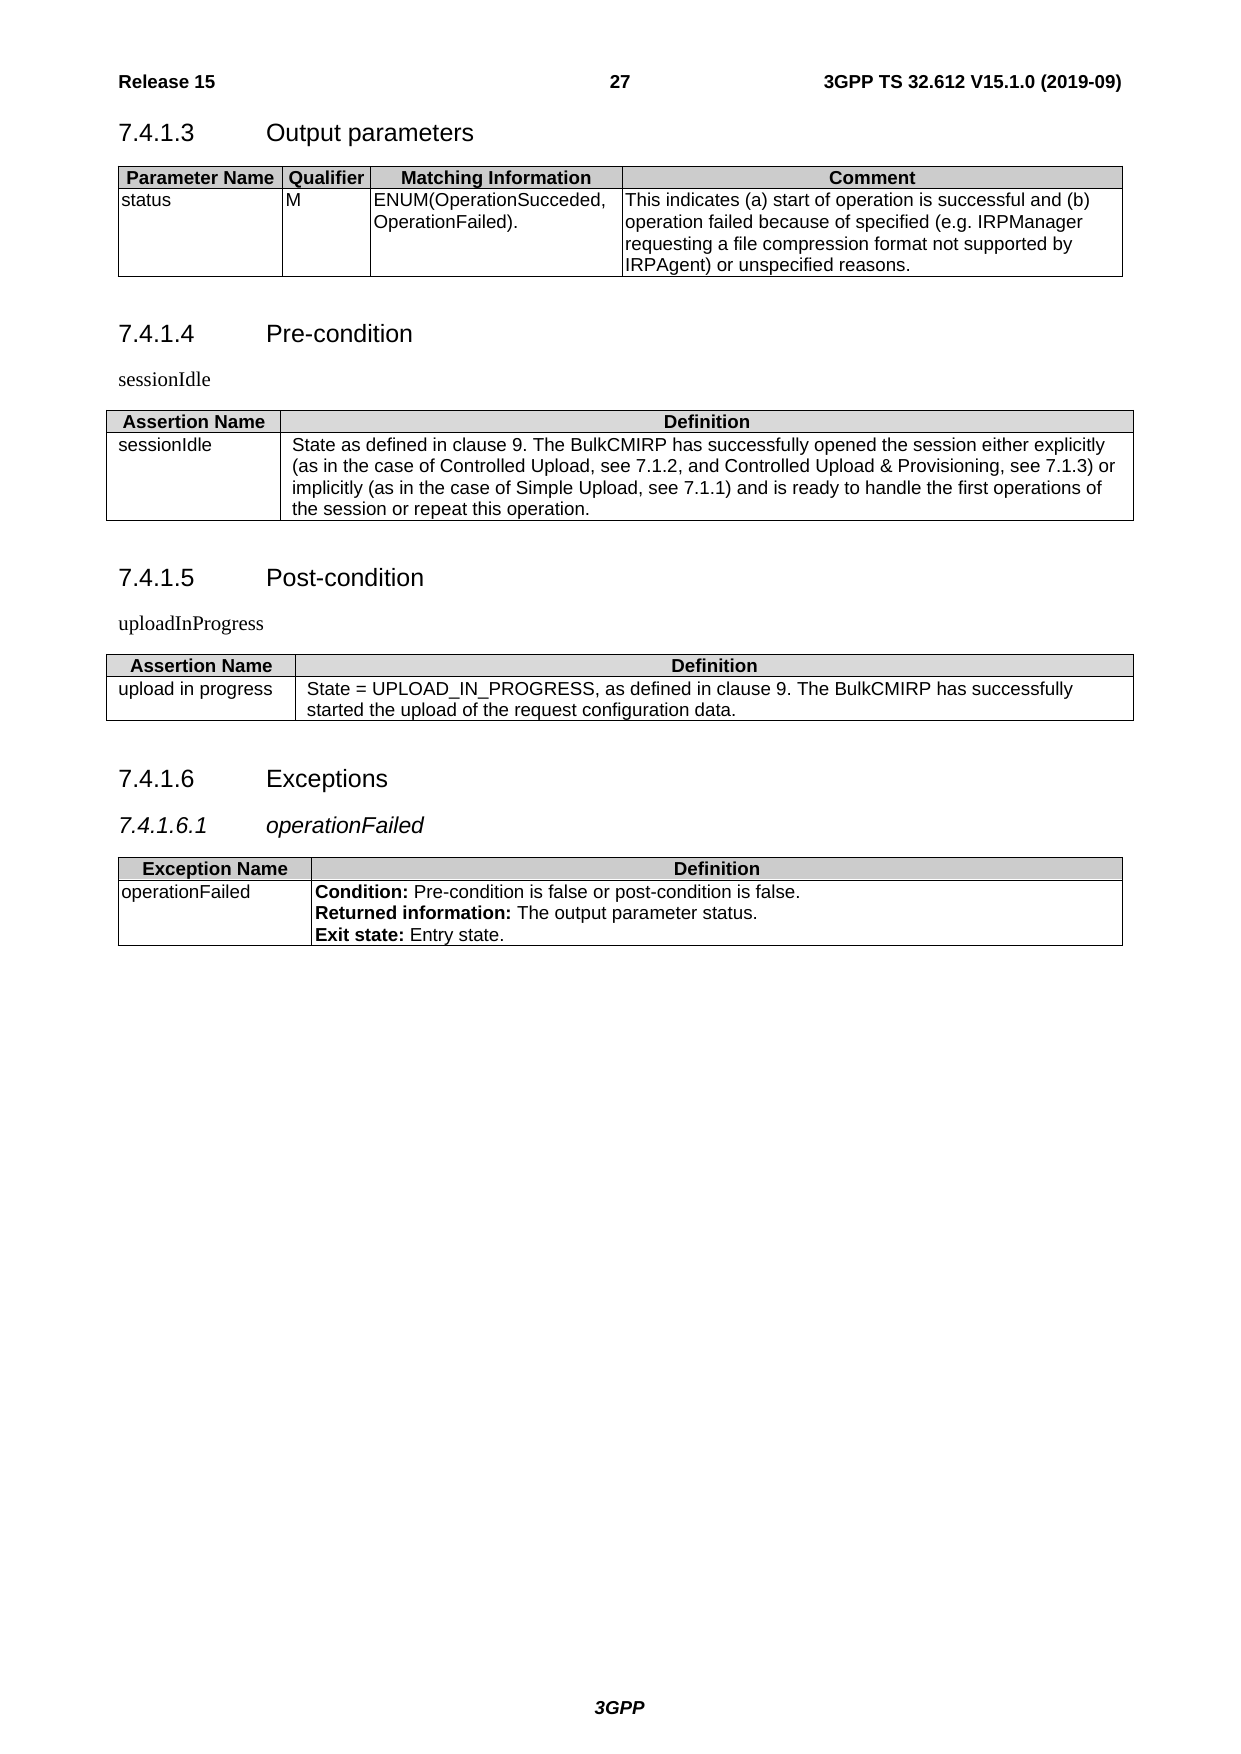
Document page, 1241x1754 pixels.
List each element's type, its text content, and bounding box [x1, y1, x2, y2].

table_header Parameter Name [119, 167, 282, 188]
table_header Comment [623, 167, 1122, 188]
table_cell sessionIdle [107, 433, 280, 519]
table_cell State = UPLOAD_IN_PROGRESS, as defined in clause 9. The BulkCMIRP has successfully started the upload of the request configuration data. [296, 677, 1133, 720]
subtitle 7.4.1.4 Pre-condition [118, 319, 1122, 348]
table_header Exception Name [119, 858, 311, 879]
subtitle 7.4.1.6.1 operationFailed [118, 812, 1122, 838]
table_header Definition [296, 655, 1133, 676]
table_cell Condition: Pre-condition is false or post-condition is false. Returned information: The output parameter status. Exit state: Entry state. [312, 881, 1122, 945]
table_header Matching Information [371, 167, 622, 188]
subtitle 7.4.1.3 Output parameters [118, 118, 1122, 147]
table_cell This indicates (a) start of operation is successful and (b) operation failed because of specified (e.g. IRPManager requesting a file compression format not supported by IRPAgent) or unspecified reasons. [623, 189, 1122, 276]
table_header Qualifier [283, 167, 370, 188]
text sessionIdle [118, 367, 1122, 391]
table_cell operationFailed [119, 881, 311, 945]
table_cell status [119, 189, 282, 276]
table_cell upload in progress [107, 677, 295, 720]
table_header Definition [281, 411, 1133, 432]
table_cell State as defined in clause 9. The BulkCMIRP has successfully opened the session either explicitly (as in the case of Controlled Upload, see 7.1.2, and Controlled Upload & Provisioning, see 7.1.3) or implicitly (as in the case of Simple Upload, see 7.1.1) and is ready to handle the first operations of the session or repeat this operation. [281, 433, 1133, 519]
table_cell ENUM(OperationSucceded, OperationFailed). [371, 189, 622, 276]
subtitle 7.4.1.6 Exceptions [118, 764, 1122, 793]
table_header Assertion Name [107, 655, 295, 676]
subtitle 7.4.1.5 Post-condition [118, 563, 1122, 592]
table_cell M [283, 189, 370, 276]
text uploadInProgress [118, 611, 1122, 635]
table_header Assertion Name [107, 411, 280, 432]
table_header Definition [312, 858, 1122, 879]
